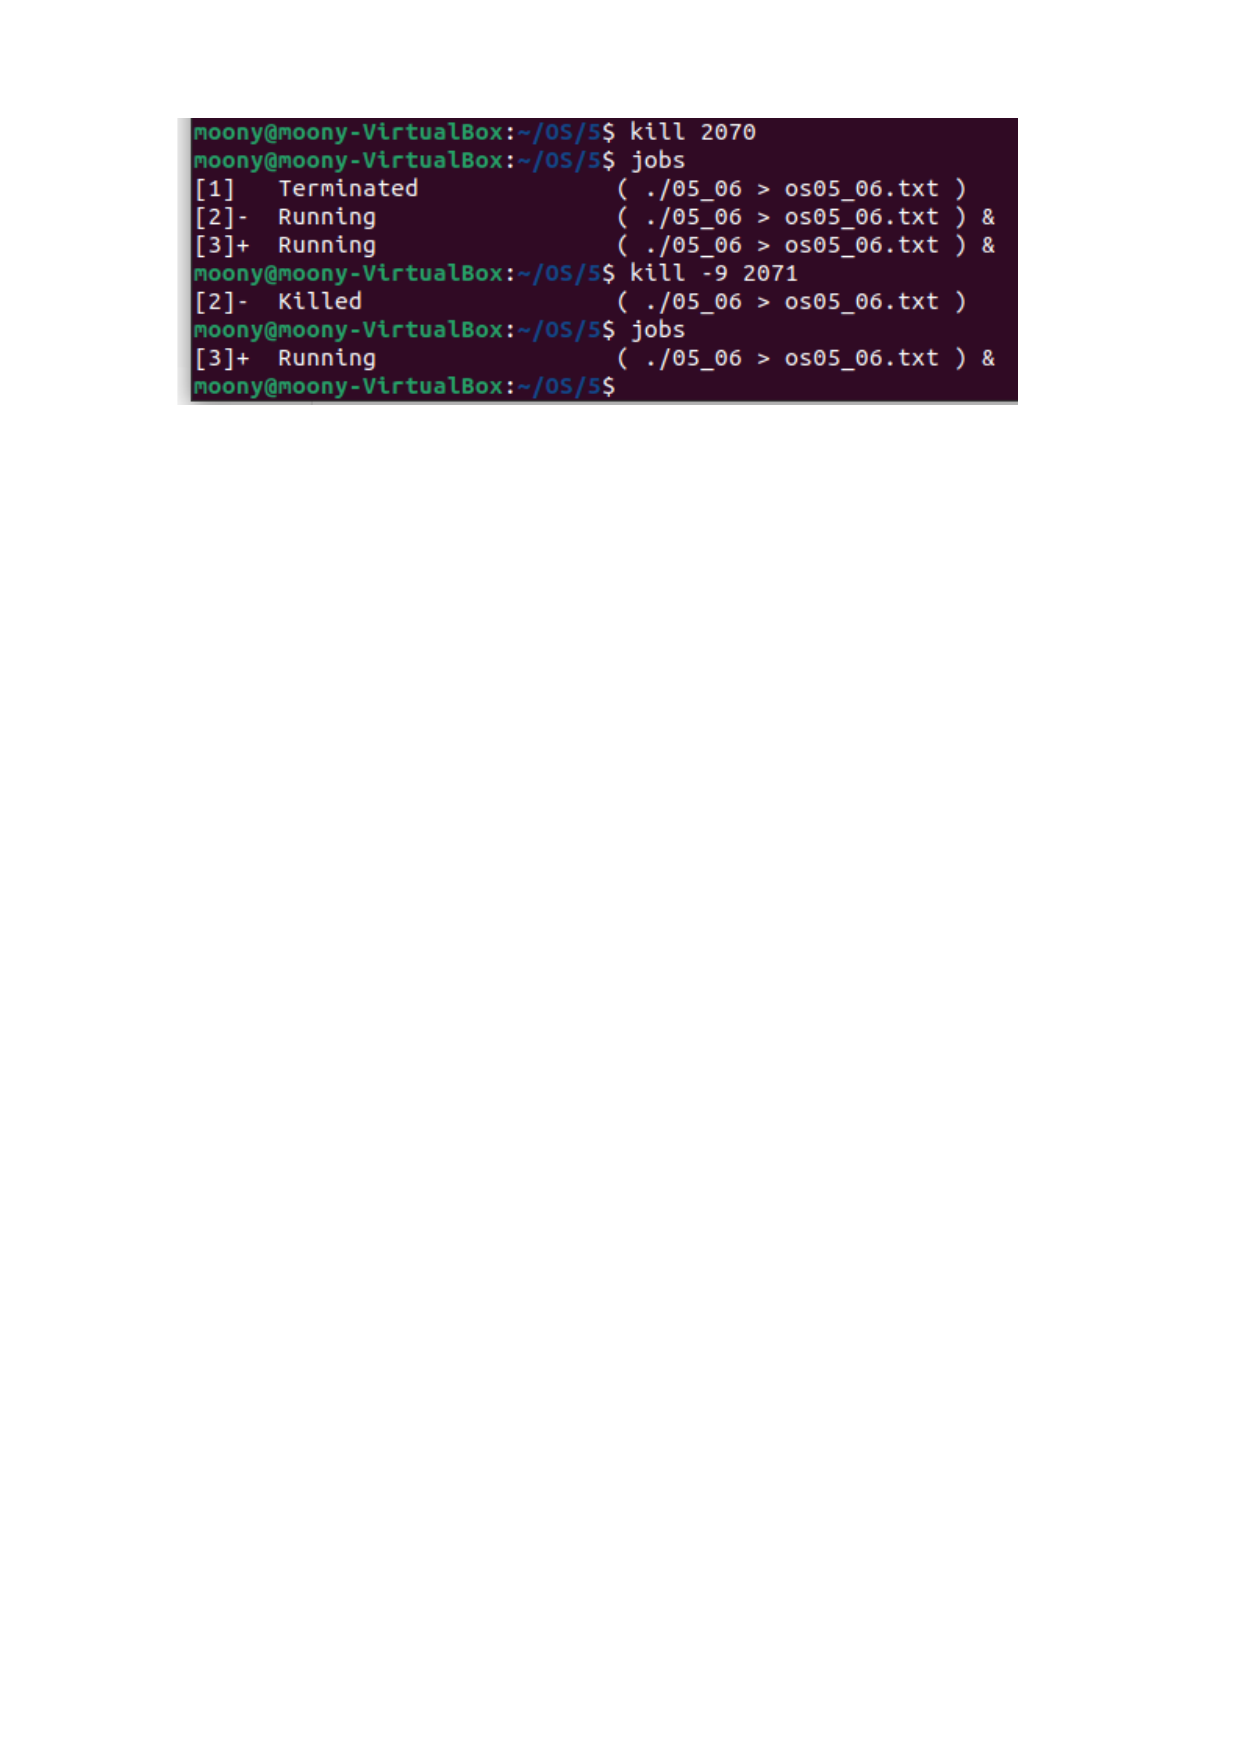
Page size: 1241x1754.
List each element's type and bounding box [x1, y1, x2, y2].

picture [177, 118, 1018, 405]
